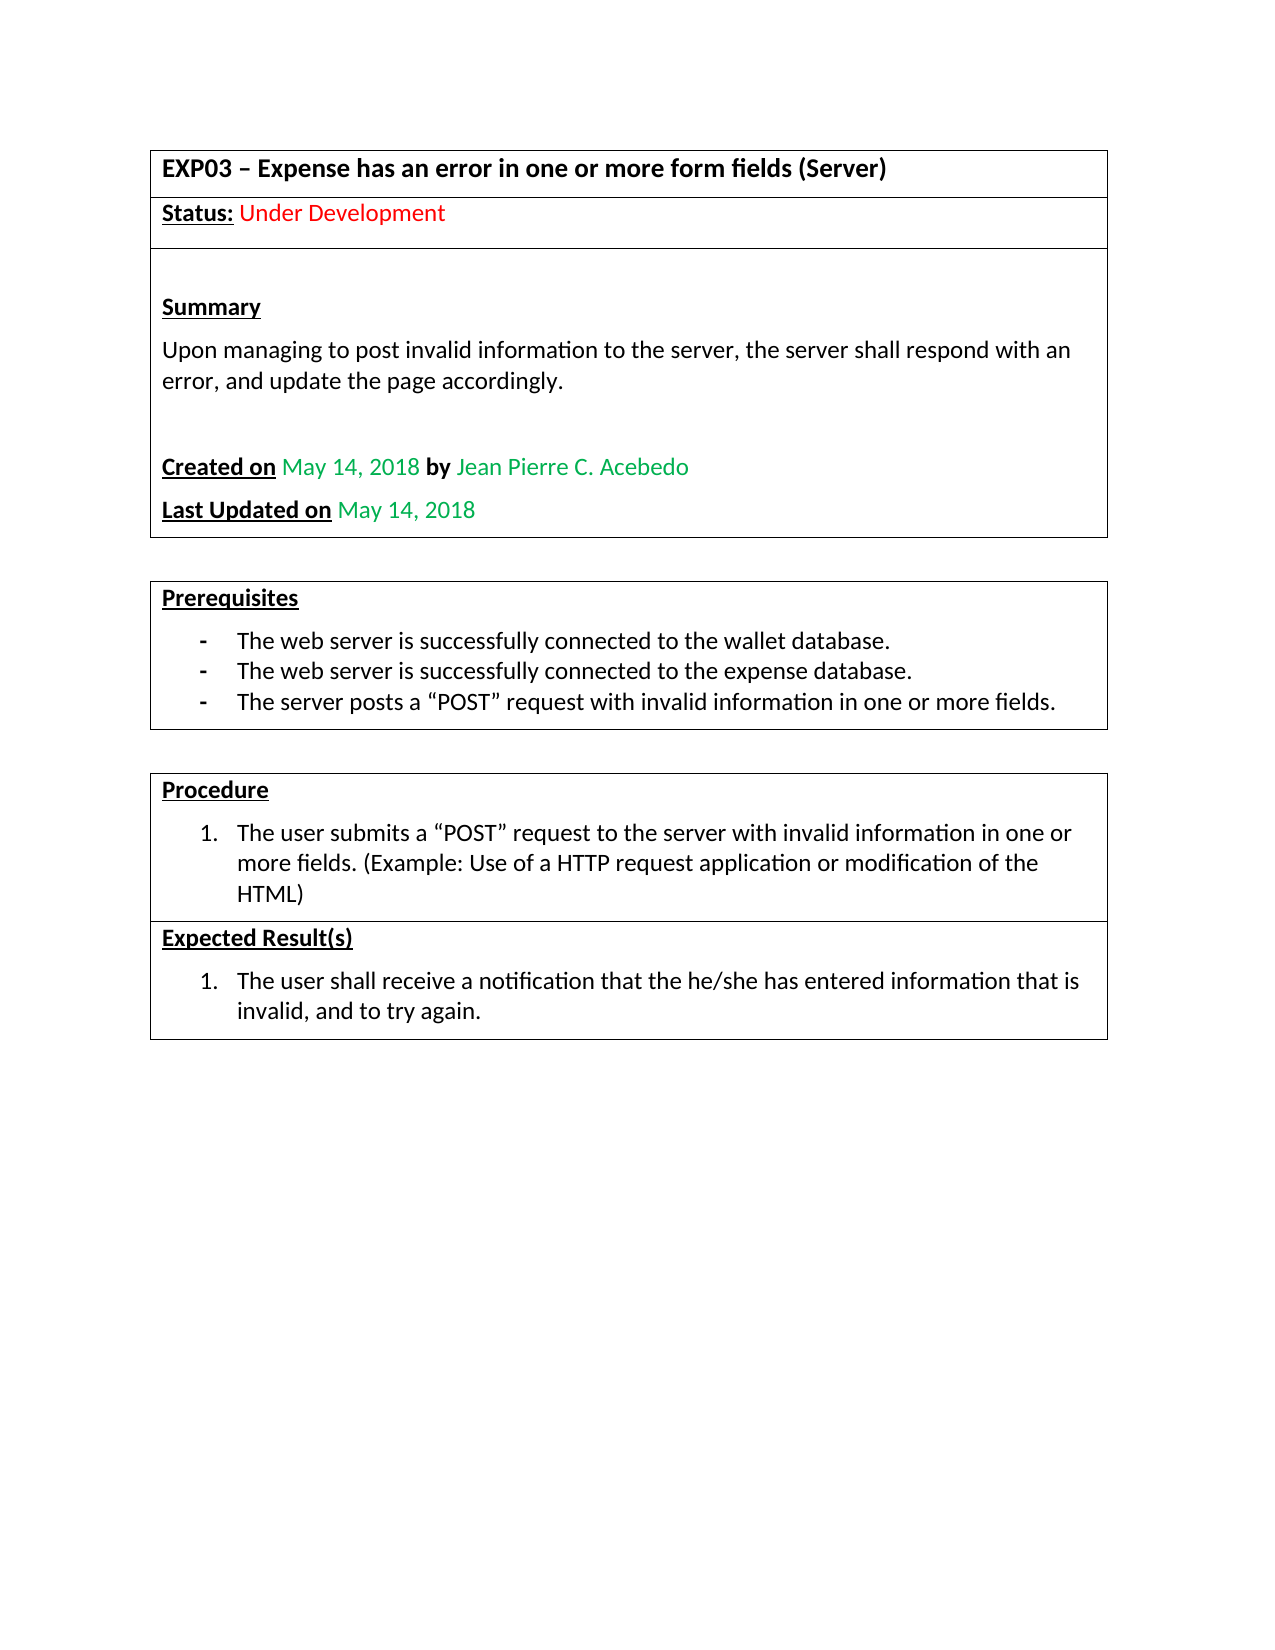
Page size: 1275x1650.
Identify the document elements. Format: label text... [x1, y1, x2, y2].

table_cell Summary Upon managing to post invalid information to the server, the server shall respond with an error, and update the page accordingly. Created on May 14, 2018 by Jean Pierre C. Acebedo Last Updated on May 14, 2018 [151, 249, 1107, 537]
table_cell Expected Result(s) The user shall receive a notification that the he/she has entered information that is invalid, and to try again. [151, 922, 1107, 1038]
table_cell Status: Under Development [151, 198, 1107, 247]
table_header Procedure The user submits a “POST” request to the server with invalid information in one or more fields. (Example: Use of a HTTP request application or modification of the HTML) [151, 774, 1107, 921]
table_header Prerequisites The web server is successfully connected to the wallet database. The web server is successfully connected to the expense database. The server posts a “POST” request with invalid information in one or more fields. [151, 582, 1107, 729]
table_header EXP03 – Expense has an error in one or more form fields (Server) [151, 151, 1107, 197]
